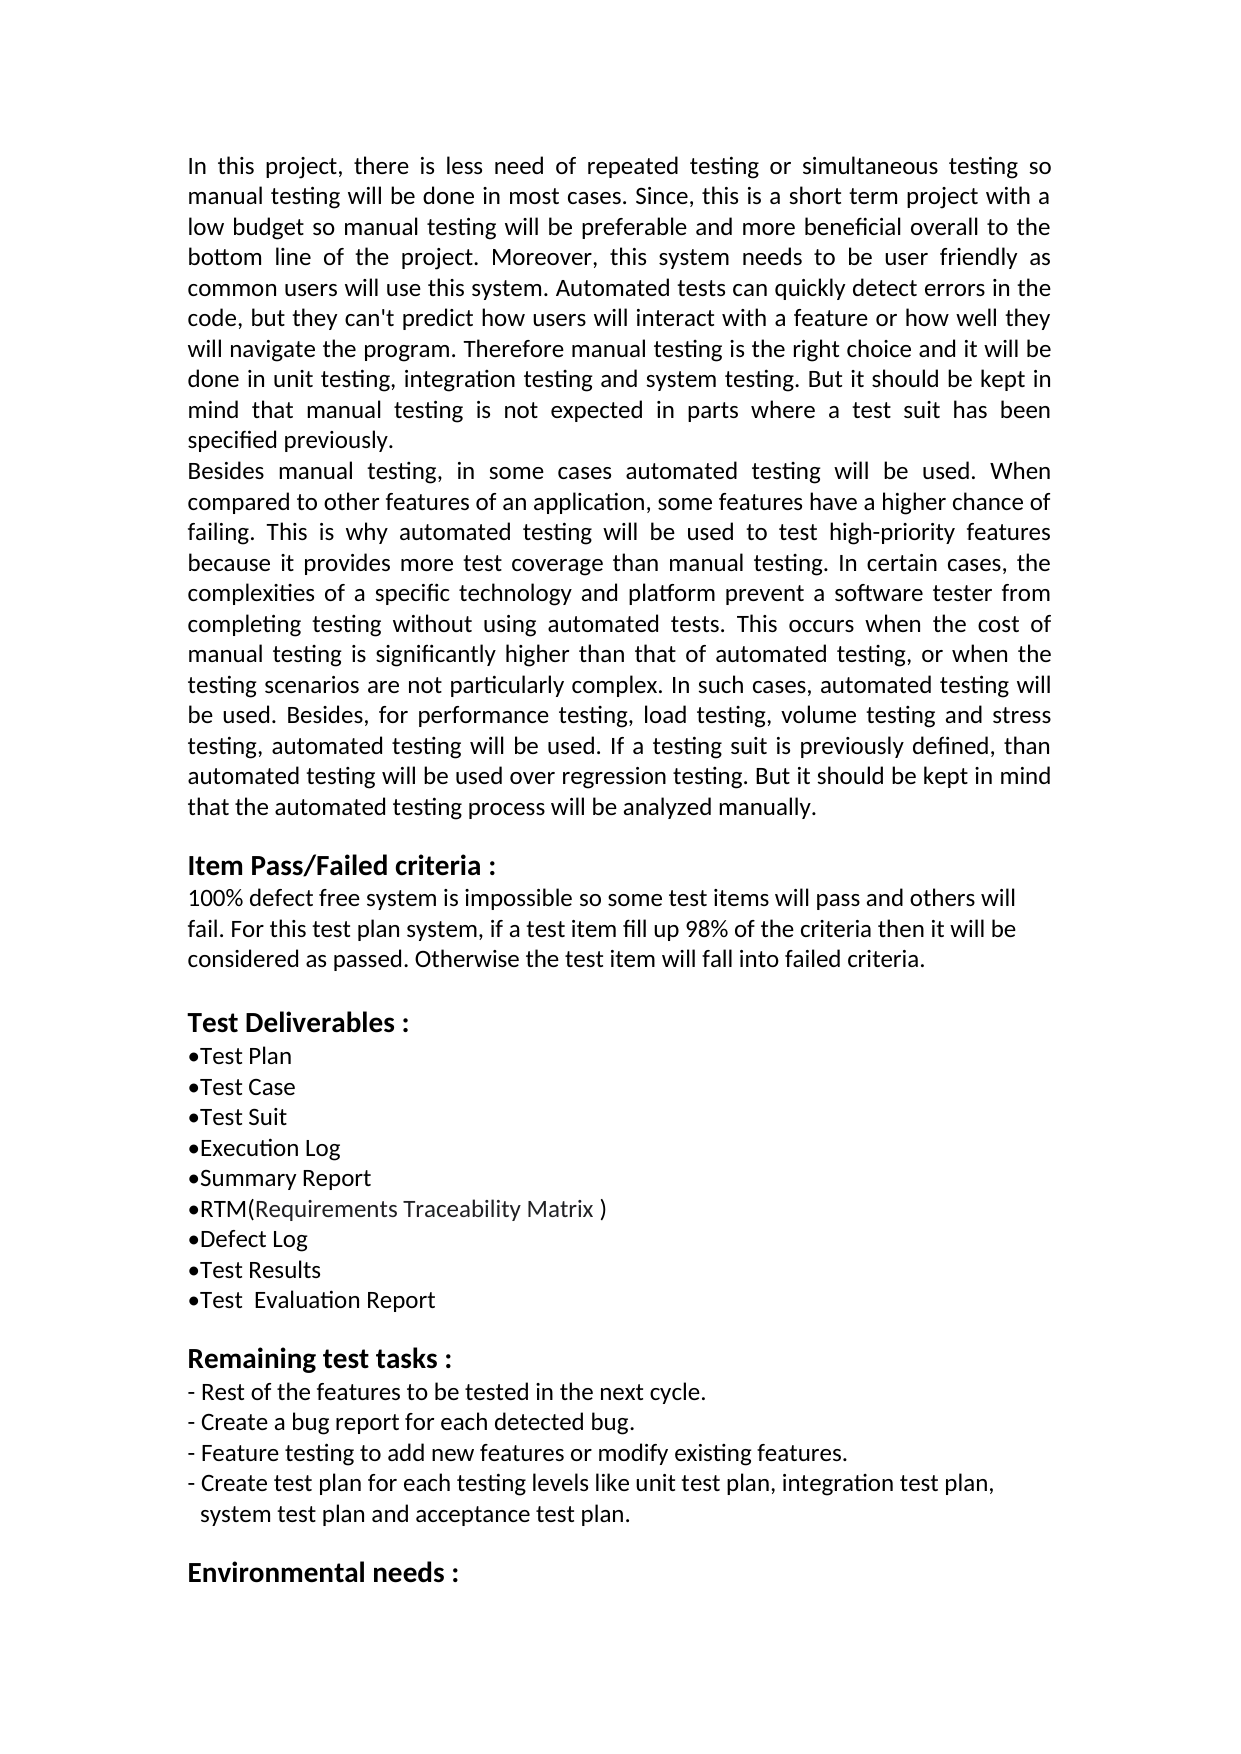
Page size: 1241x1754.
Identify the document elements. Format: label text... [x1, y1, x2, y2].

text •Execution Log [187, 1132, 1053, 1162]
text •RTM(Requirements Traceability Matrix ) [599, 1193, 1053, 1223]
list Remaining test tasks : [187, 1340, 1053, 1376]
text Item Pass/Failed criteria : [187, 847, 1053, 882]
list In this project, there is less need of repeated testing or simultaneous testing so manual testing will be done in most cases. Since, this is a short term project with a low budget so manual testing will be preferable and more beneficial overall to the bottom line of the project. Moreover, this system needs to be user friendly as common users will use this system. Automated tests can quickly detect errors in the code, but they can't predict how users will interact with a feature or how well they will navigate the program. Therefore manual testing is the right choice and it will be done in unit testing, integration testing and system testing. But it should be kept in mind that manual testing is not expected in parts where a test suit has been specified previously. [187, 150, 1053, 455]
text Test Deliverables : [187, 1004, 1053, 1040]
text •Test Results [187, 1254, 1053, 1284]
list - Rest of the features to be tested in the next cycle. [187, 1376, 1053, 1406]
list - Feature testing to add new features or modify existing features. [187, 1437, 1053, 1467]
list Environmental needs : [187, 1554, 1053, 1589]
text •Test Plan [187, 1040, 1053, 1071]
text •Summary Report [187, 1162, 1053, 1193]
list - Create test plan for each testing levels like unit test plan, integration test plan, system test plan and acceptance test plan. [187, 1467, 1053, 1528]
text •Test Suit [187, 1101, 1053, 1132]
text •Test Evaluation Report [187, 1284, 1053, 1315]
text 100% defect free system is impossible so some test items will pass and others will fail. For this test plan system, if a test item fill up 98% of the criteria then it will be considered as passed. Otherwise the test item will fall into failed criteria. [187, 882, 1053, 974]
list - Create a bug report for each detected bug. [187, 1406, 1053, 1437]
list Besides manual testing, in some cases automated testing will be used. When compared to other features of an application, some features have a higher chance of failing. This is why automated testing will be used to test high-priority features because it provides more test coverage than manual testing. In certain cases, the complexities of a specific technology and platform prevent a software tester from completing testing without using automated tests. This occurs when the cost of manual testing is significantly higher than that of automated testing, or when the testing scenarios are not particularly complex. In such cases, automated testing will be used. Besides, for performance testing, load testing, volume testing and stress testing, automated testing will be used. If a testing suit is previously defined, than automated testing will be used over regression testing. But it should be kept in mind that the automated testing process will be analyzed manually. [187, 455, 1053, 821]
text •Test Case [187, 1071, 1053, 1101]
text •Defect Log [187, 1223, 1053, 1254]
